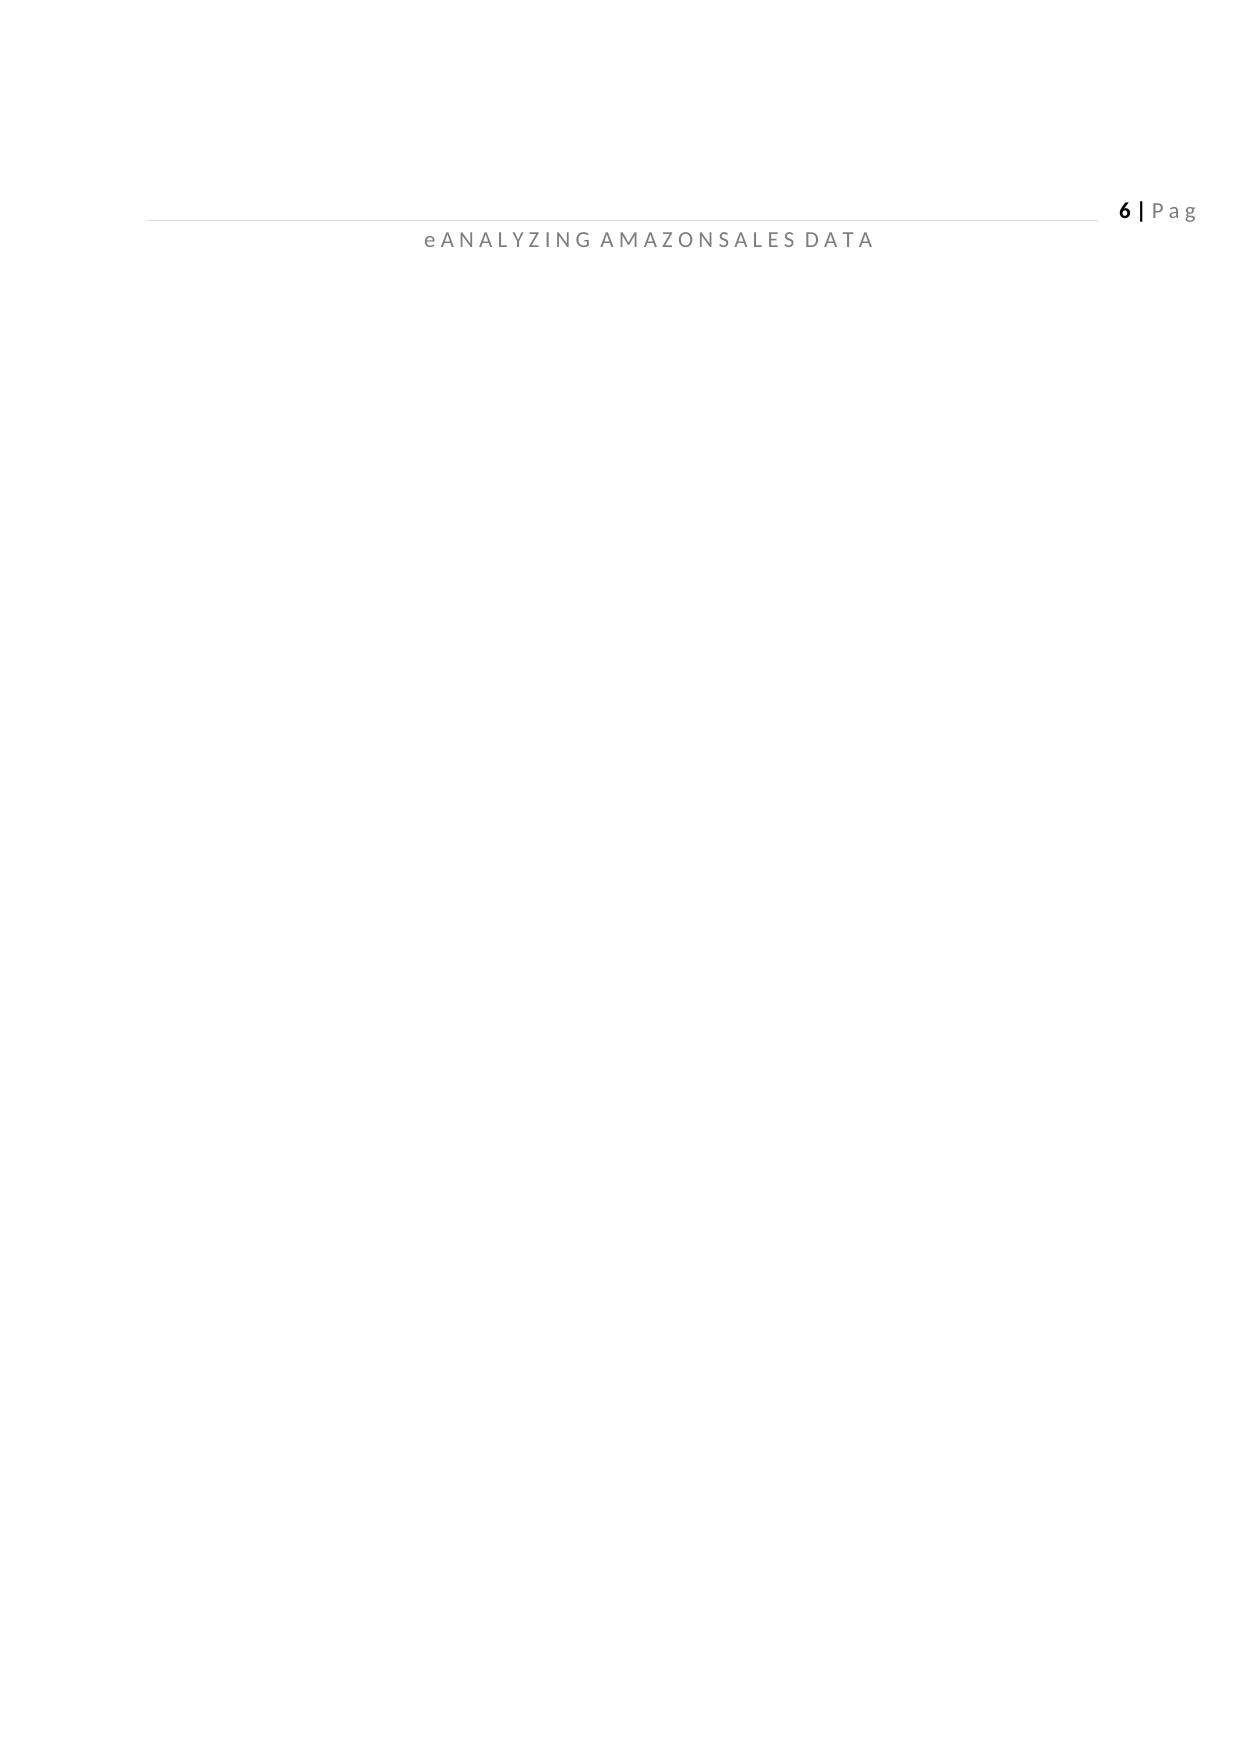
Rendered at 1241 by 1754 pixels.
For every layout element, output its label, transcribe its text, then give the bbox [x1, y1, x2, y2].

text 6 | P a g e A N A L Y Z I N G A M A Z O N S A L E S D A T A [147, 196, 1212, 253]
